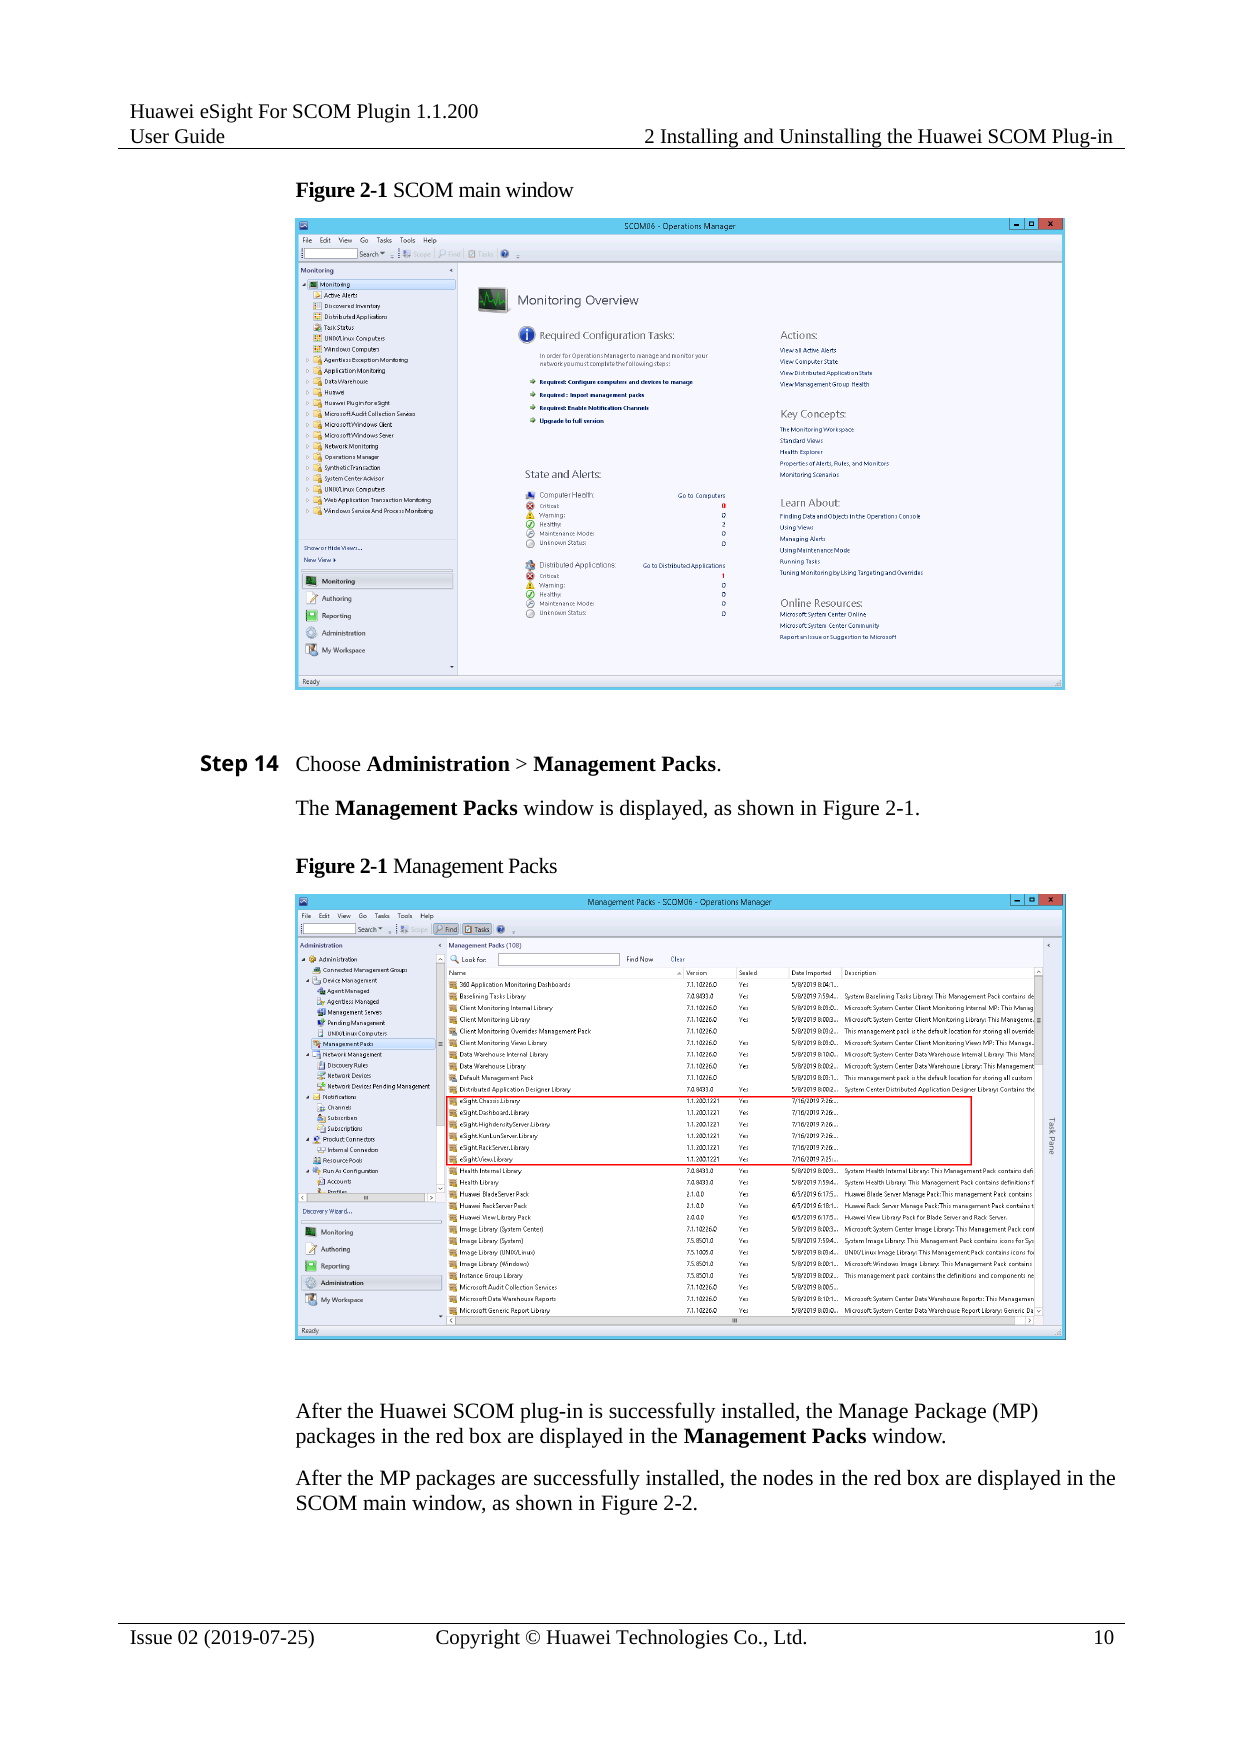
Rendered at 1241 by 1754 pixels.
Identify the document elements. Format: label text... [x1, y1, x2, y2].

text The Management Packs window is displayed, as shown in Figure 2-9. [295, 794, 1122, 820]
picture [295, 894, 1066, 1340]
text After the MP packages are successfully installed, the nodes in the red box are displayed in the SCOM main window, as shown in Figure 2-10. [295, 1465, 1122, 1515]
text After the Huawei SCOM plug-in is successfully installed, the Manage Package (MP) packages in the red box are displayed in the Management Packs window. [295, 1398, 1122, 1448]
picture [295, 218, 1065, 690]
text Management Packs [295, 853, 1122, 878]
text Choose Administration > Management Packs. [279, 748, 1122, 778]
text SCOM main window [295, 177, 1122, 202]
